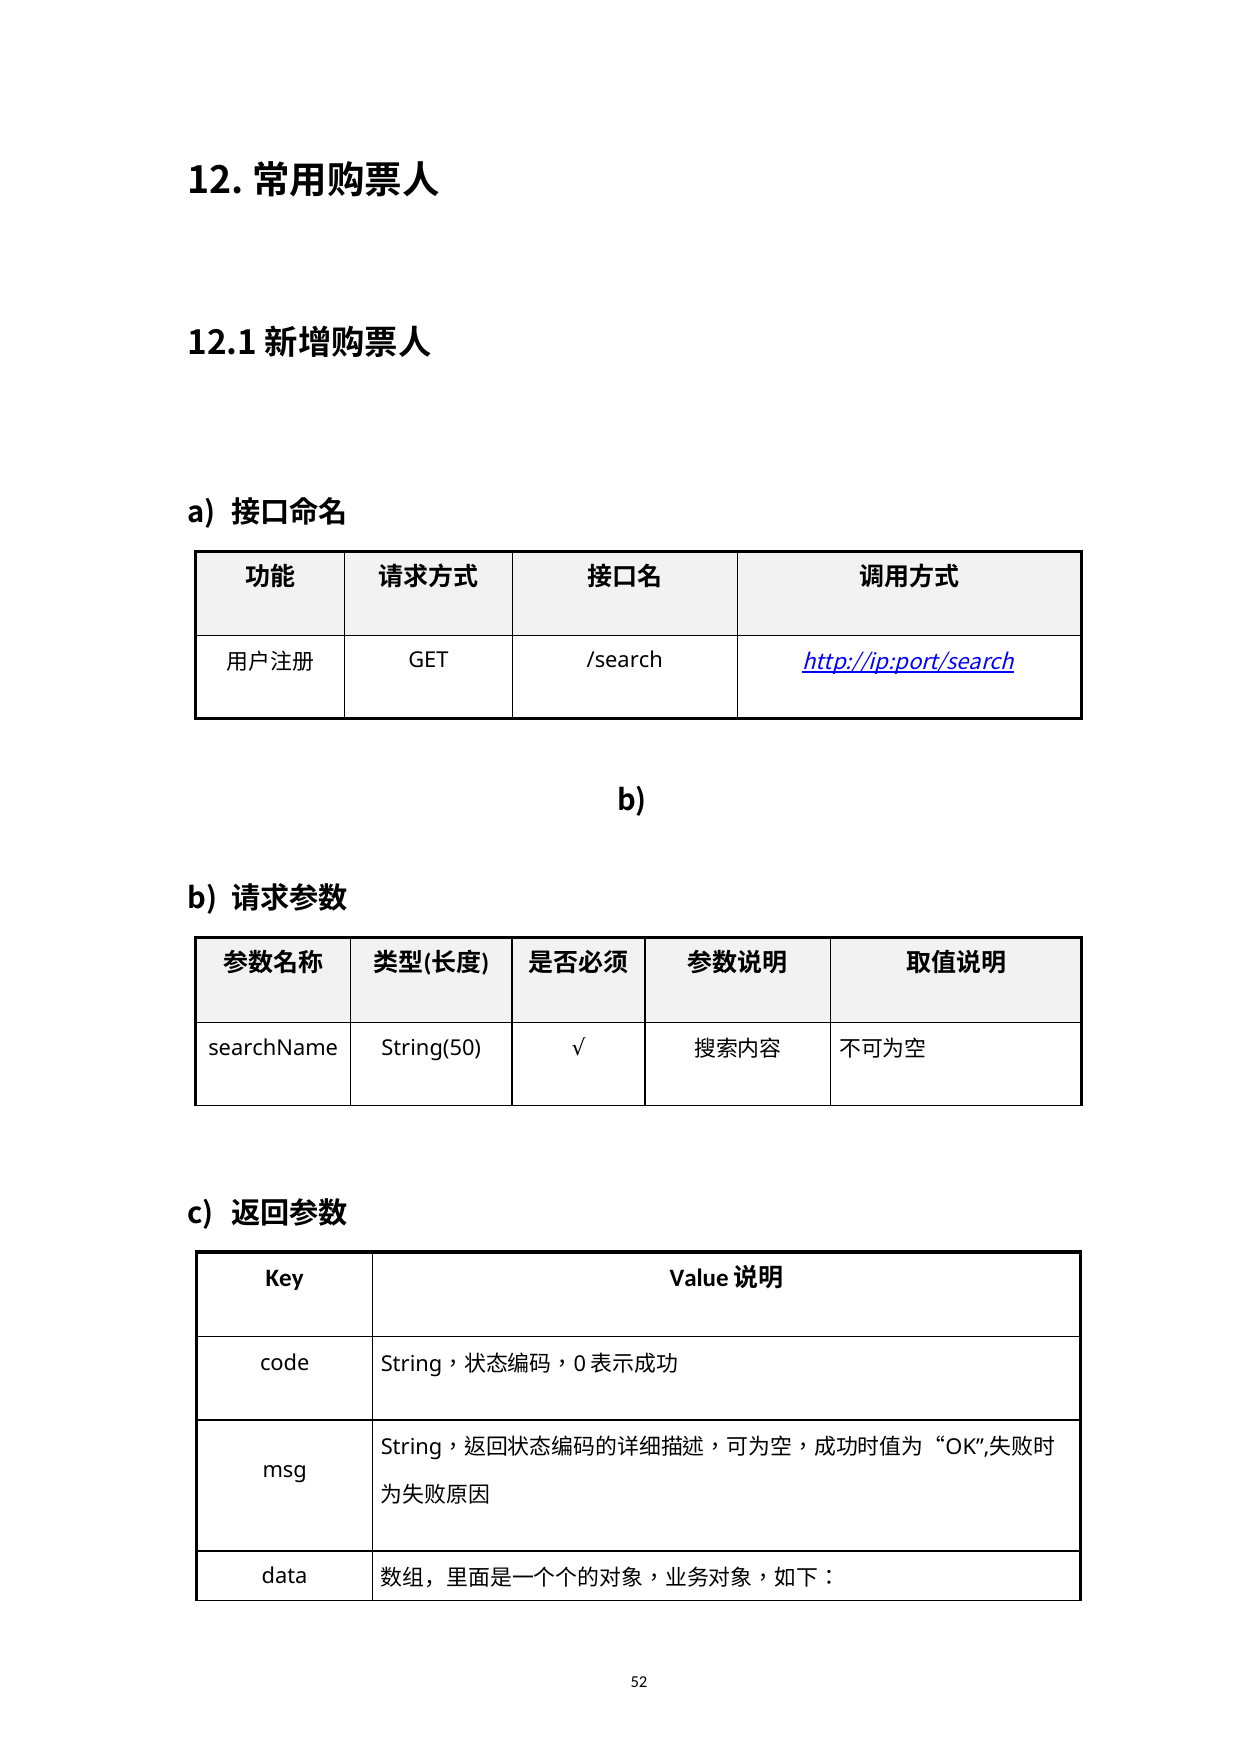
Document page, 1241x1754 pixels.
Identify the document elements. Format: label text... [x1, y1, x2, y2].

table_cell code [198, 1337, 372, 1419]
list 返回参数 [187, 1189, 1090, 1232]
table_header 是否必须 [513, 939, 644, 1022]
table_cell /search [513, 636, 737, 717]
table_cell 搜索内容 [646, 1023, 830, 1105]
table_header 功能 [197, 553, 344, 635]
list 接口命名 [187, 488, 1090, 531]
table_header Value说明 [373, 1254, 1079, 1336]
subtitle 12.1 新增购票人 [187, 316, 1090, 364]
table_header 类型(长度) [351, 939, 511, 1022]
subtitle 12. 常用购票人 [187, 150, 1090, 204]
table_cell String(50) [351, 1023, 511, 1105]
table_cell String，状态编码，0表示成功 [373, 1337, 1079, 1419]
table_header 接口名 [513, 553, 737, 635]
table_cell msg [198, 1421, 372, 1550]
table_cell data [198, 1552, 372, 1600]
table_header 请求方式 [345, 553, 512, 635]
table_cell http://ip:port/search [738, 636, 1080, 717]
table_cell String，返回状态编码的详细描述，可为空，成功时值为“OK”,失败时为失败原因 [373, 1421, 1079, 1550]
table_header Key [198, 1254, 372, 1336]
table_header 参数名称 [197, 939, 350, 1022]
list 请求参数 [187, 875, 1090, 917]
table_cell searchName [197, 1023, 350, 1105]
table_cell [373, 1552, 1079, 1600]
table_cell 用户注册 [197, 636, 344, 717]
table_header 参数说明 [646, 939, 830, 1022]
table_cell √ [513, 1023, 644, 1105]
table_cell 不可为空 [831, 1023, 1080, 1105]
table_header 取值说明 [831, 939, 1080, 1022]
table_header 调用方式 [738, 553, 1080, 635]
table_cell GET [345, 636, 512, 717]
